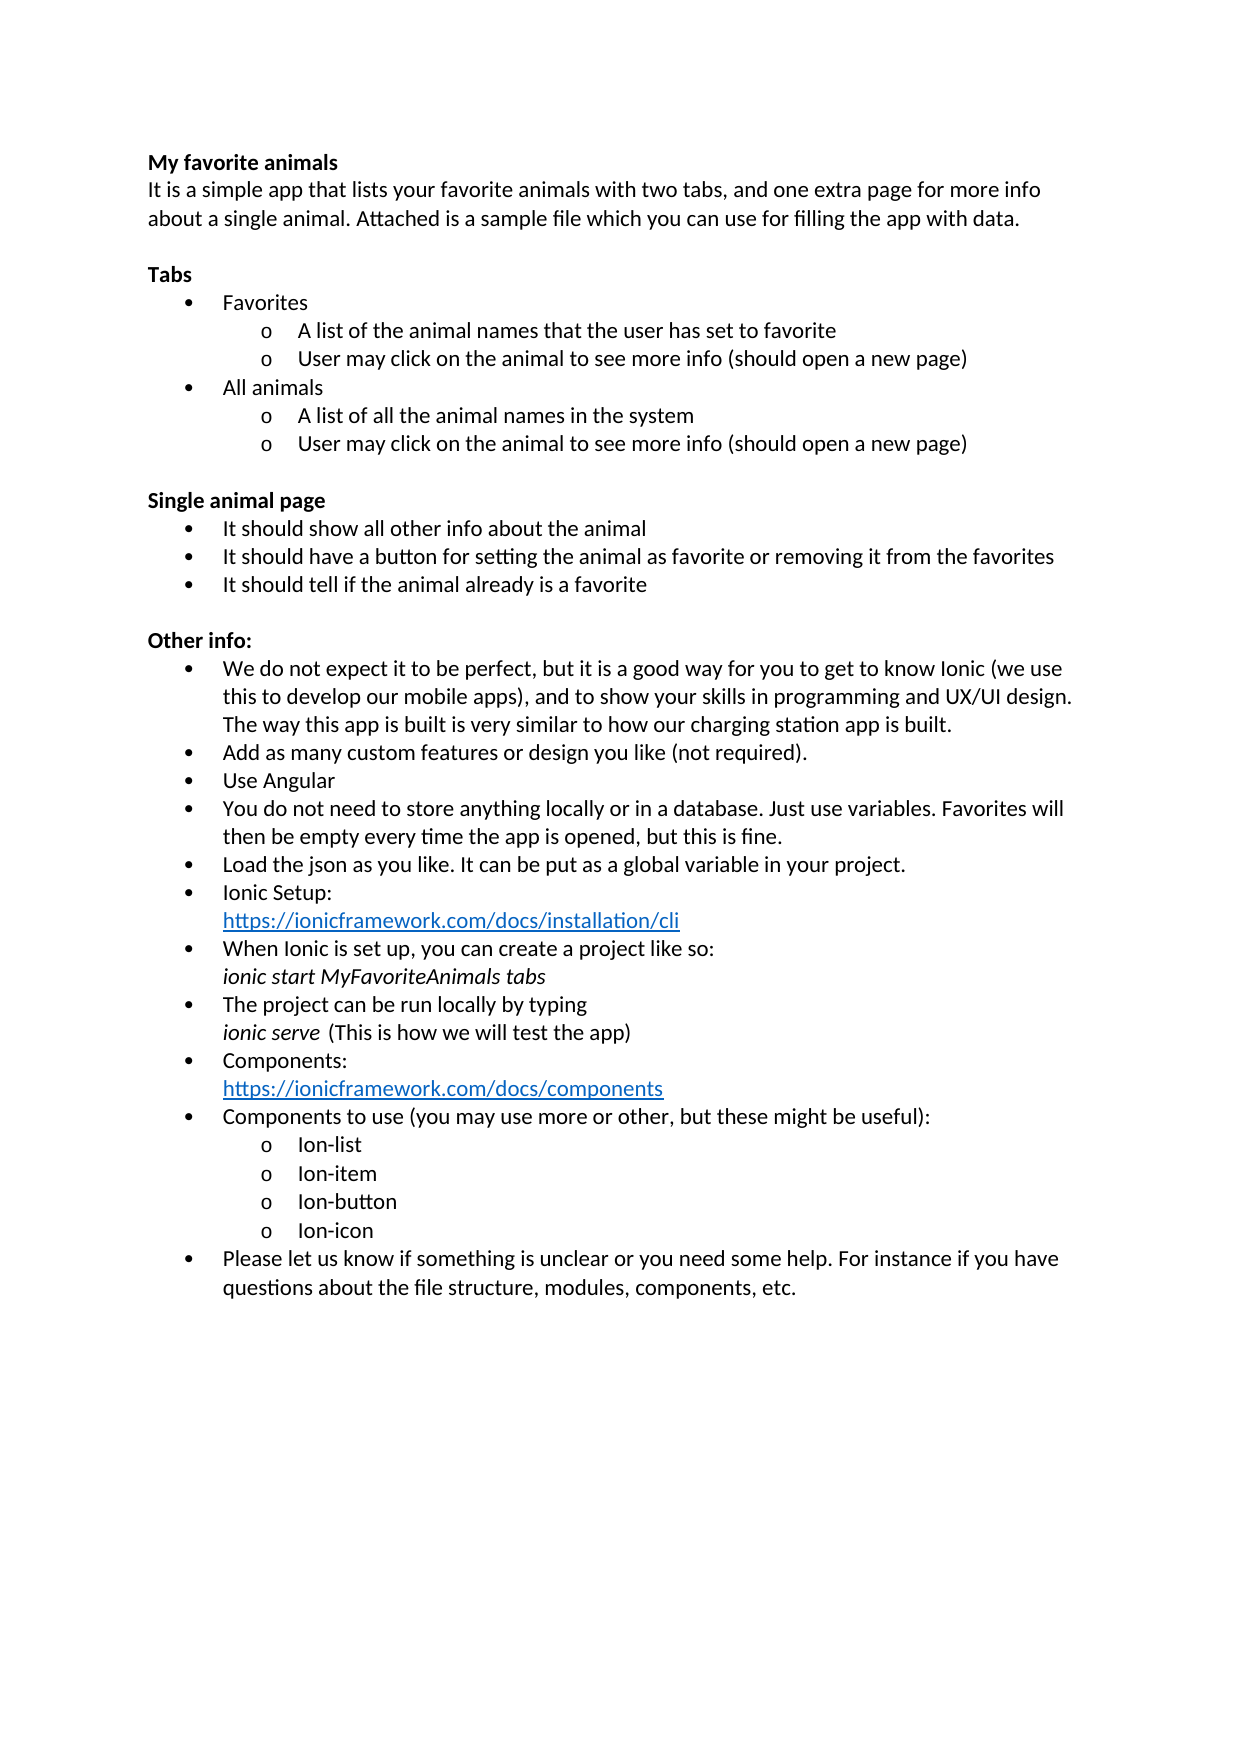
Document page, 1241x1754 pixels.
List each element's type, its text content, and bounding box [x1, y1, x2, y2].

list Components to use (you may use more or other, but these might be useful): [185, 1102, 1093, 1130]
list Use Angular [185, 766, 1093, 794]
list All animals [185, 373, 1093, 401]
list Ion-item [260, 1159, 1093, 1187]
text It is a simple app that lists your favorite animals with two tabs, and one extra page for more info about a single animal. Attached is a sample file which you can use for filling the app with data. [148, 176, 1093, 232]
list It should tell if the animal already is a favorite [185, 570, 1093, 598]
list Ion-icon [260, 1216, 1093, 1244]
list Ionic Setup: https://ionicframework.com/docs/installation/cli [185, 878, 1093, 934]
text Tabs [148, 260, 1093, 288]
list Favorites [185, 288, 1093, 316]
list A list of all the animal names in the system [260, 401, 1093, 429]
list Ion-button [260, 1187, 1093, 1216]
list You do not need to store anything locally or in a database. Just use variables. Favorites will then be empty every time the app is opened, but this is fine. [185, 794, 1093, 850]
list User may click on the animal to see more info (should open a new page) [260, 429, 1093, 458]
list Ion-list [260, 1130, 1093, 1159]
list Load the json as you like. It can be put as a global variable in your project. [185, 850, 1093, 878]
list It should show all other info about the animal [185, 514, 1093, 542]
list It should have a button for setting the animal as favorite or removing it from the favorites [185, 542, 1093, 570]
list The project can be run locally by typing ionic serve (This is how we will test the app) [185, 990, 1093, 1046]
list A list of the animal names that the user has set to favorite [260, 316, 1093, 344]
list We do not expect it to be perfect, but it is a good way for you to get to know Ionic (we use this to develop our mobile apps), and to show your skills in programming and UX/UI design. The way this app is built is very similar to how our charging station app is built. [185, 654, 1093, 738]
text My favorite animals [148, 148, 1093, 176]
list Components: https://ionicframework.com/docs/components [185, 1046, 1093, 1102]
list Please let us know if something is unclear or you need some help. For instance if you have questions about the file structure, modules, components, etc. [185, 1244, 1093, 1301]
list User may click on the animal to see more info (should open a new page) [260, 344, 1093, 373]
text Other info: [148, 626, 1093, 654]
text Single animal page [148, 486, 1093, 514]
list Add as many custom features or design you like (not required). [185, 738, 1093, 766]
list When Ionic is set up, you can create a project like so: ionic start MyFavoriteAnimals tabs [185, 934, 1093, 990]
